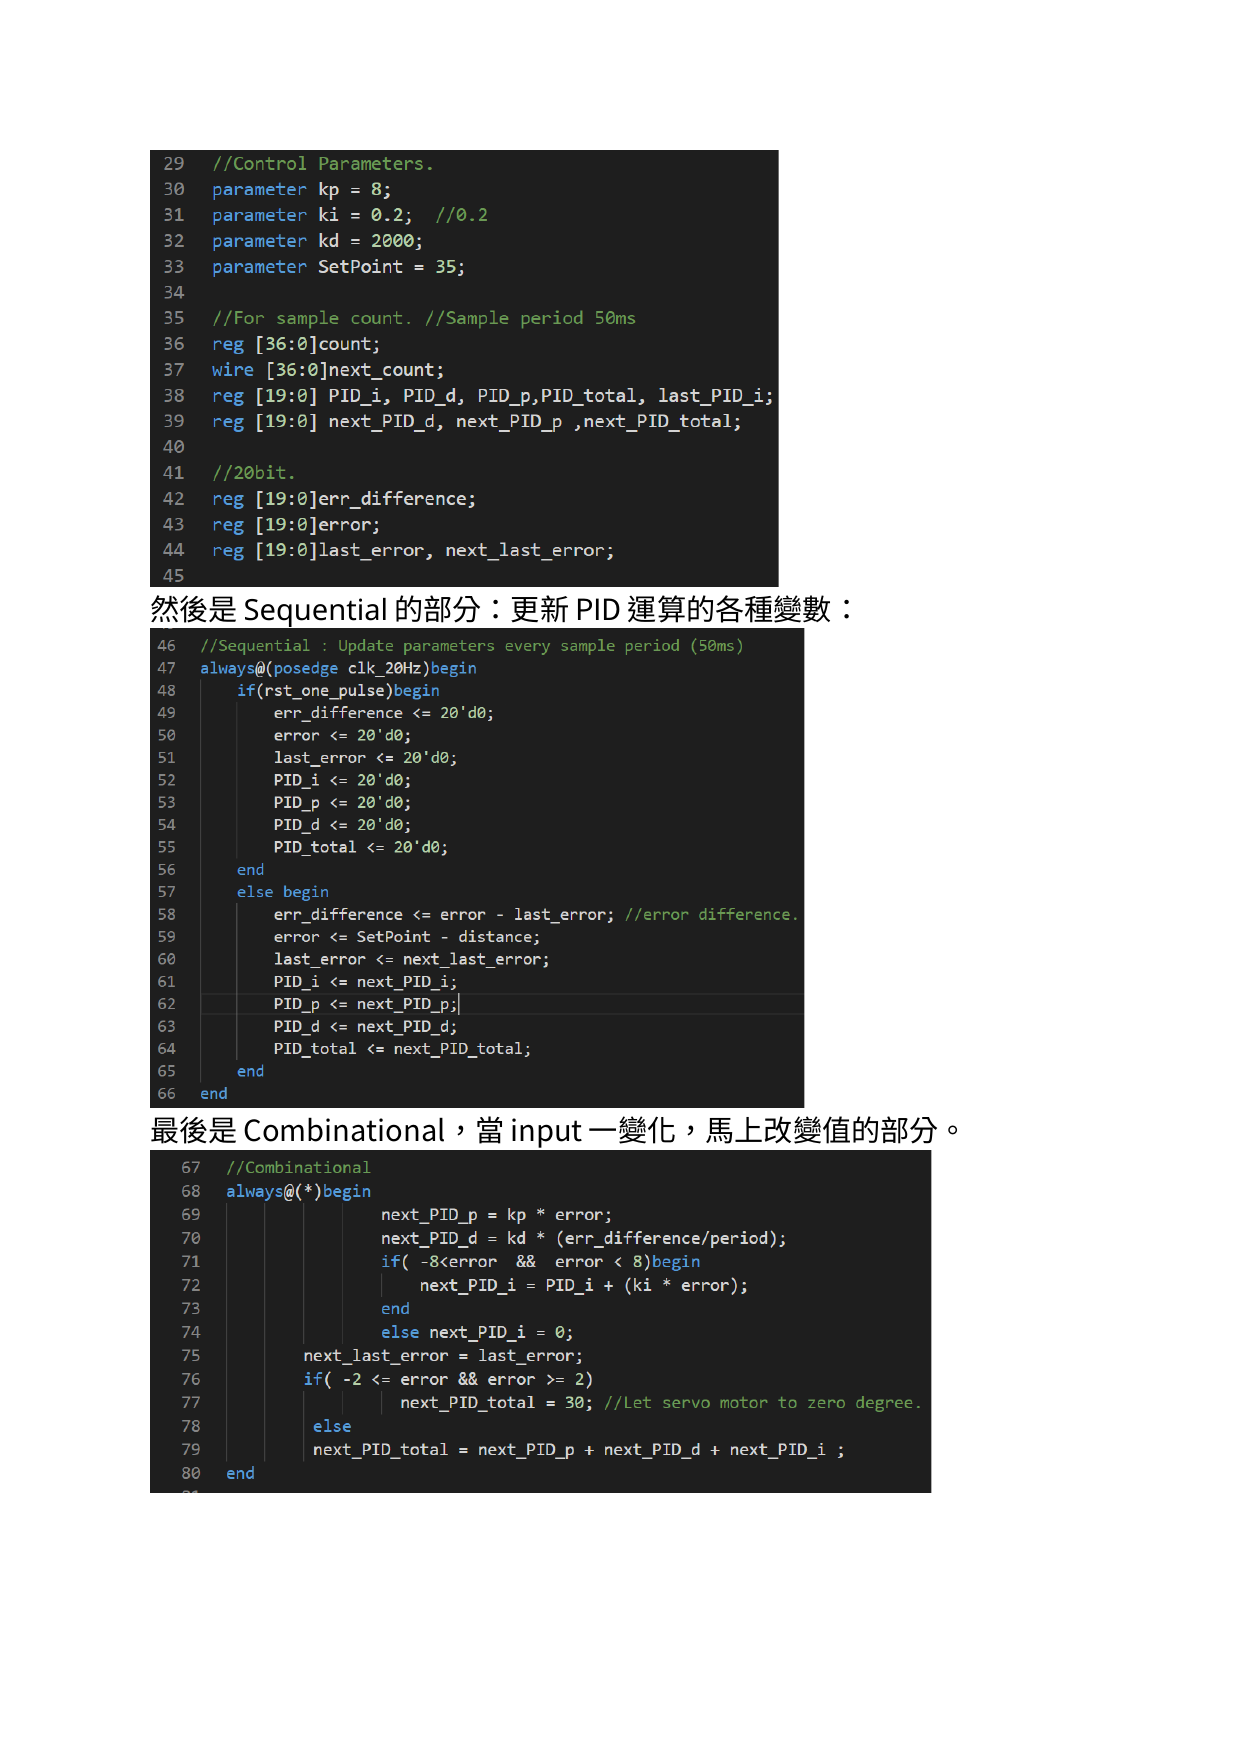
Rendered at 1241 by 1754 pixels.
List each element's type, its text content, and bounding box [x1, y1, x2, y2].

text 最後是Combinational，當input一變化，馬上改變值的部分。 [150, 1108, 1090, 1150]
picture [150, 1150, 932, 1493]
picture [150, 150, 779, 587]
text 然後是Sequential的部分：更新PID運算的各種變數： [150, 587, 1090, 629]
picture [150, 628, 805, 1108]
